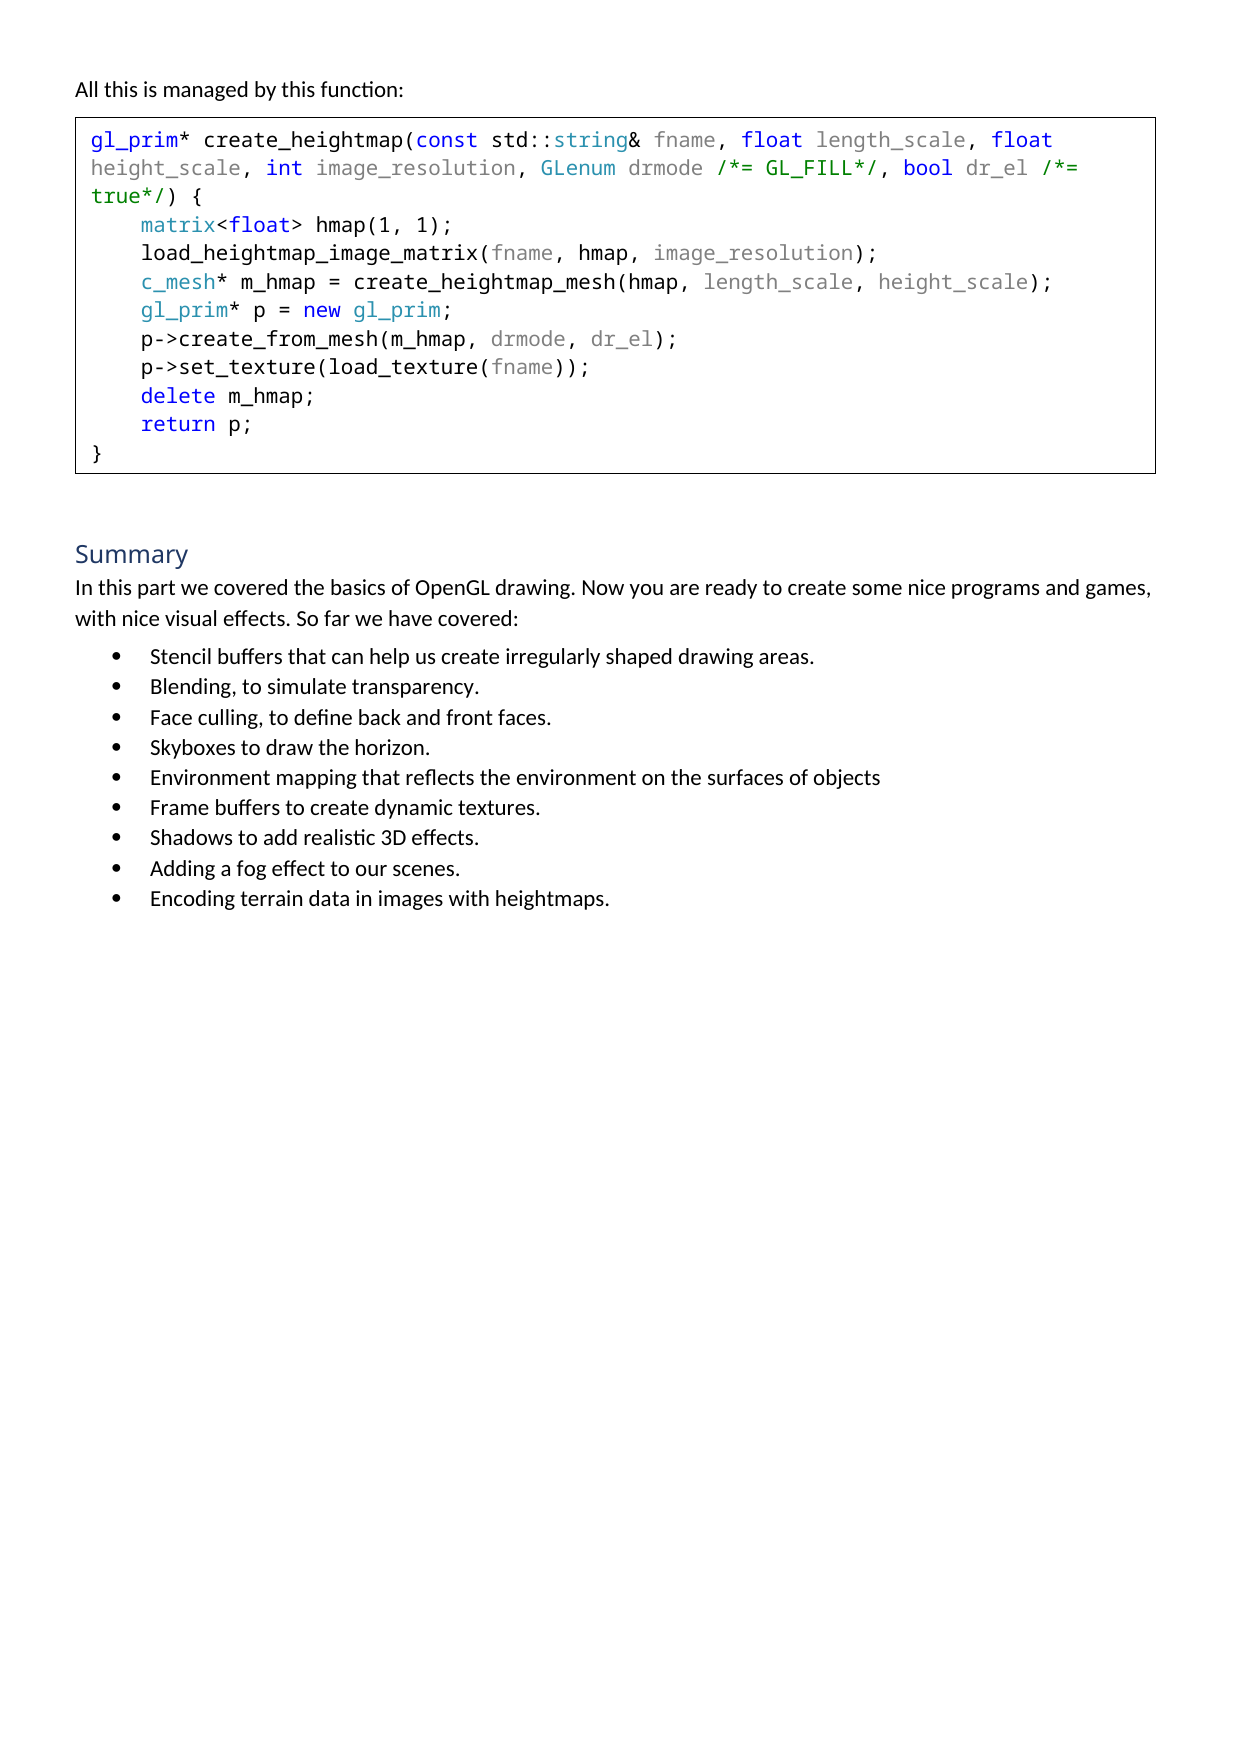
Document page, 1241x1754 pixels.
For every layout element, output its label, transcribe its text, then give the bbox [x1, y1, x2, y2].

subtitle Summary [75, 537, 1165, 571]
list Stencil buffers that can help us create irregularly shaped drawing areas. [112, 642, 1165, 670]
list Blending, to simulate transparency. [112, 672, 1165, 701]
list Adding a fog effect to our scenes. [112, 854, 1165, 882]
list Frame buffers to create dynamic textures. [112, 793, 1165, 821]
list Shadows to add realistic 3D effects. [112, 823, 1165, 852]
text All this is managed by this function: [75, 75, 1165, 103]
list Environment mapping that reflects the environment on the surfaces of objects [112, 763, 1165, 791]
list Face culling, to define back and front faces. [112, 703, 1165, 731]
list Encoding terrain data in images with heightmaps. [112, 884, 1165, 912]
text In this part we covered the basics of OpenGL drawing. Now you are ready to create some nice programs and games, with nice visual effects. So far we have covered: [75, 573, 1165, 632]
list Skyboxes to draw the horizon. [112, 733, 1165, 761]
